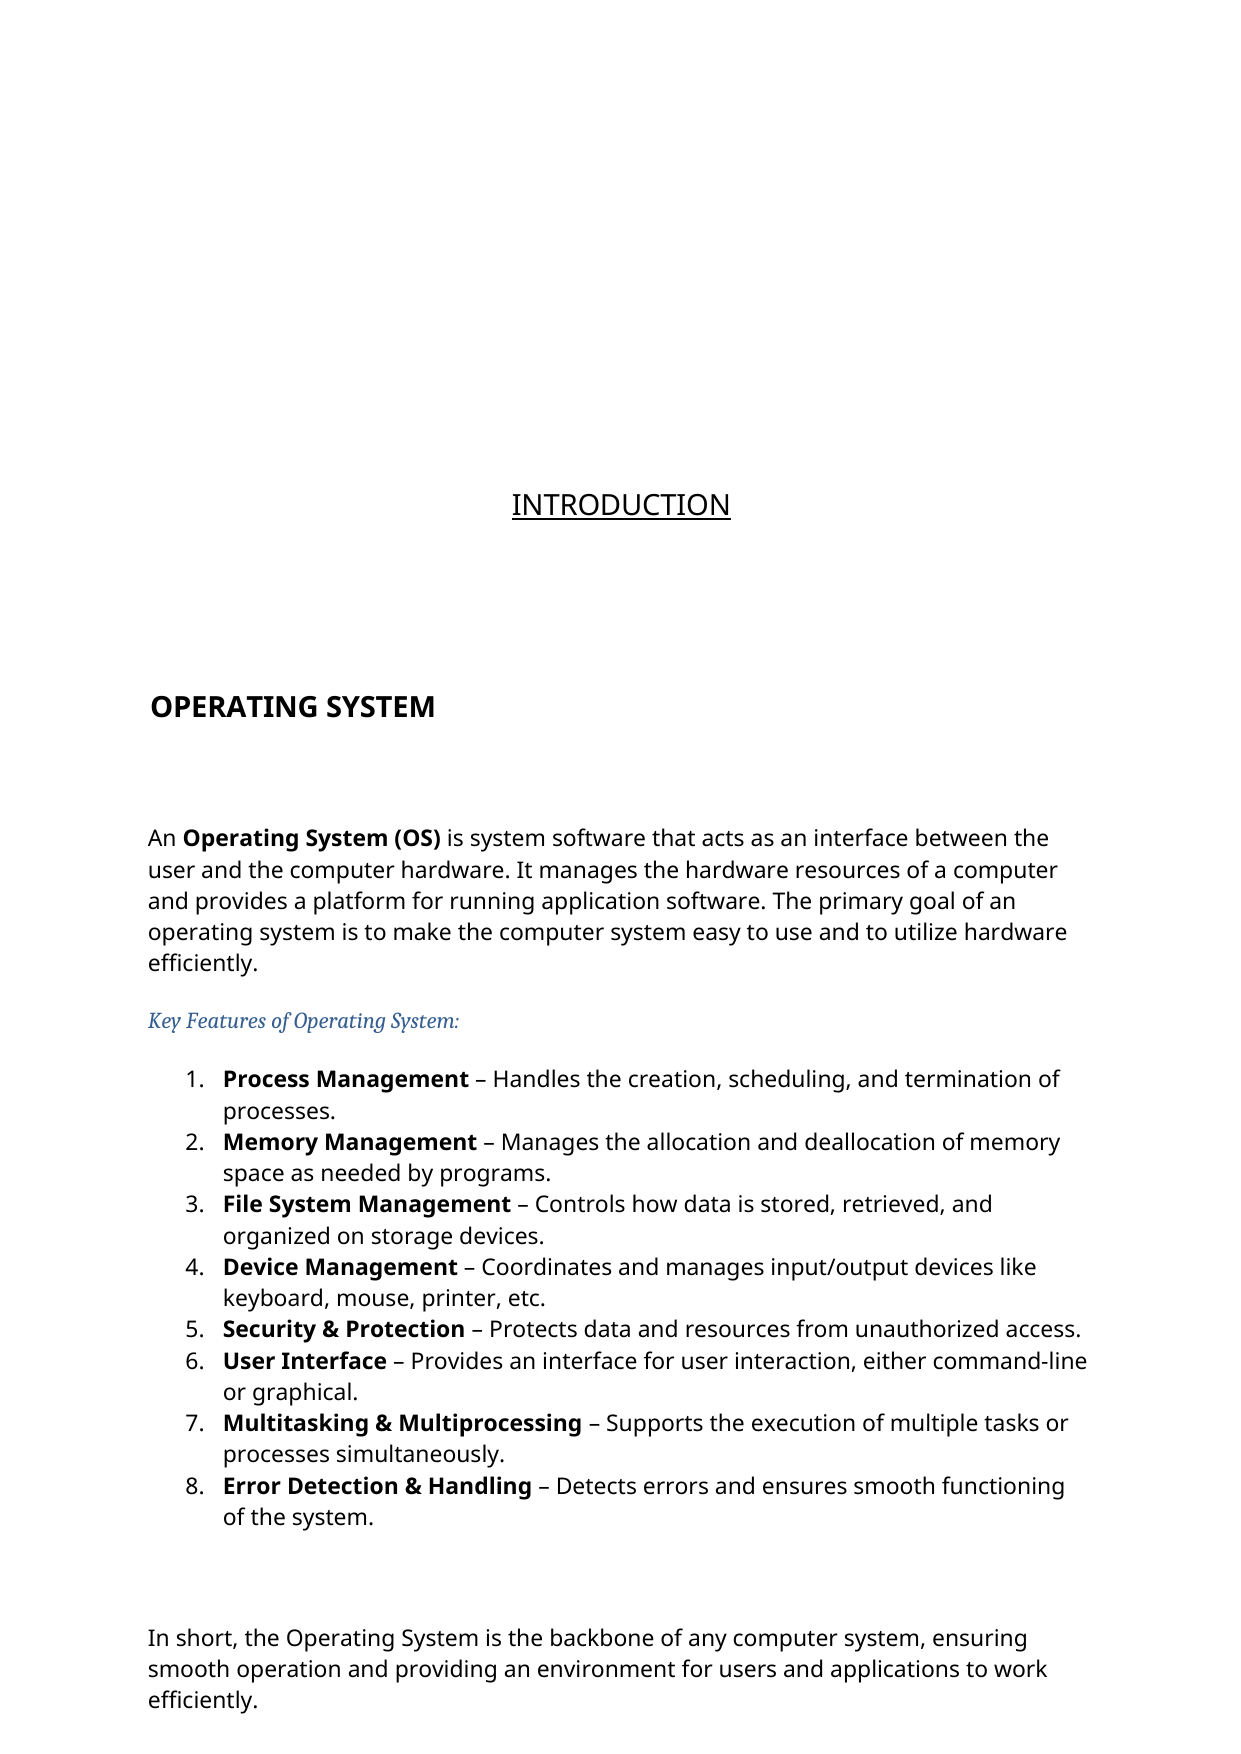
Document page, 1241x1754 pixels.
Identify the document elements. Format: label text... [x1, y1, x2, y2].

subtitle Key Features of Operating System: [148, 1008, 1093, 1034]
list Error Detection & Handling – Detects errors and ensures smooth functioning of the system. [185, 1469, 1093, 1532]
list Security & Protection – Protects data and resources from unauthorized access. [185, 1313, 1093, 1344]
text In short, the Operating System is the backbone of any computer system, ensuring smooth operation and providing an environment for users and applications to work efficiently. [148, 1622, 1093, 1715]
list File System Management – Controls how data is stored, retrieved, and organized on storage devices. [185, 1188, 1093, 1251]
list User Interface – Provides an interface for user interaction, either command-line or graphical. [185, 1344, 1093, 1407]
text An Operating System (OS) is system software that acts as an interface between the user and the computer hardware. It manages the hardware resources of a computer and provides a platform for running application software. The primary goal of an operating system is to make the computer system easy to use and to utilize hardware efficiently. [148, 822, 1093, 979]
list Memory Management – Manages the allocation and deallocation of memory space as needed by programs. [185, 1126, 1093, 1188]
list Multitasking & Multiprocessing – Supports the execution of multiple tasks or processes simultaneously. [185, 1407, 1093, 1469]
subtitle OPERATING SYSTEM [150, 686, 1093, 726]
list Process Management – Handles the creation, scheduling, and termination of processes. [185, 1063, 1093, 1126]
subtitle INTRODUCTION [150, 484, 1093, 524]
list Device Management – Coordinates and manages input/output devices like keyboard, mouse, printer, etc. [185, 1251, 1093, 1313]
